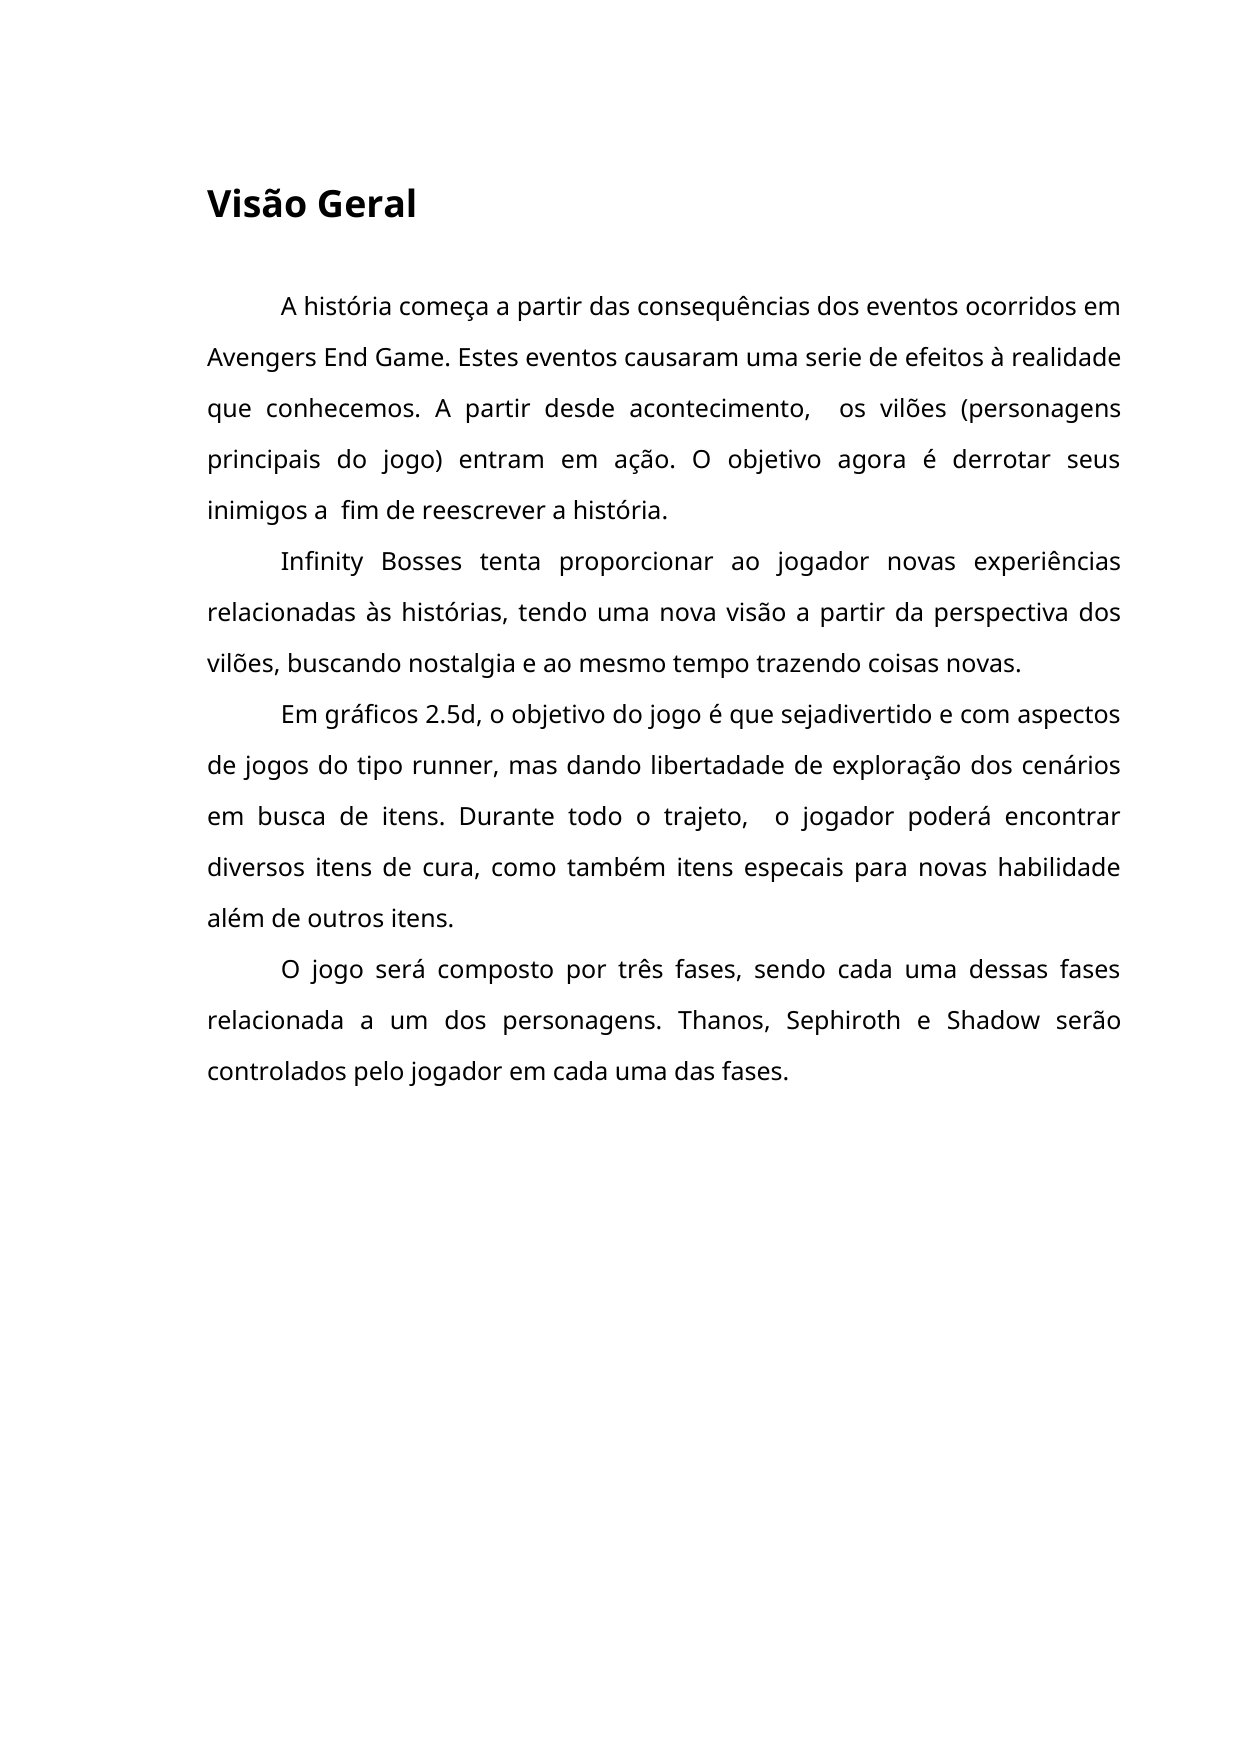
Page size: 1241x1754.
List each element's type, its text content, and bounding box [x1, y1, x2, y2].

text Infinity Bosses tenta proporcionar ao jogador novas experiências relacionadas às histórias, tendo uma nova visão a partir da perspectiva dos vilões, buscando nostalgia e ao mesmo tempo trazendo coisas novas. [207, 544, 1122, 680]
subtitle Visão Geral [207, 177, 1122, 228]
text O jogo será composto por três fases, sendo cada uma dessas fases relacionada a um dos personagens. Thanos, Sephiroth e Shadow serão controlados pelo jogador em cada uma das fases. [207, 952, 1122, 1088]
text Em gráficos 2.5d, o objetivo do jogo é que sejadivertido e com aspectos de jogos do tipo runner, mas dando libertadade de exploração dos cenários em busca de itens. Durante todo o trajeto, o jogador poderá encontrar diversos itens de cura, como também itens especais para novas habilidade além de outros itens. [207, 697, 1122, 935]
text A história começa a partir das consequências dos eventos ocorridos em Avengers End Game. Estes eventos causaram uma serie de efeitos à realidade que conhecemos. A partir desde acontecimento, os vilões (personagens principais do jogo) entram em ação. O objetivo agora é derrotar seus inimigos a fim de reescrever a história. [207, 288, 1122, 527]
